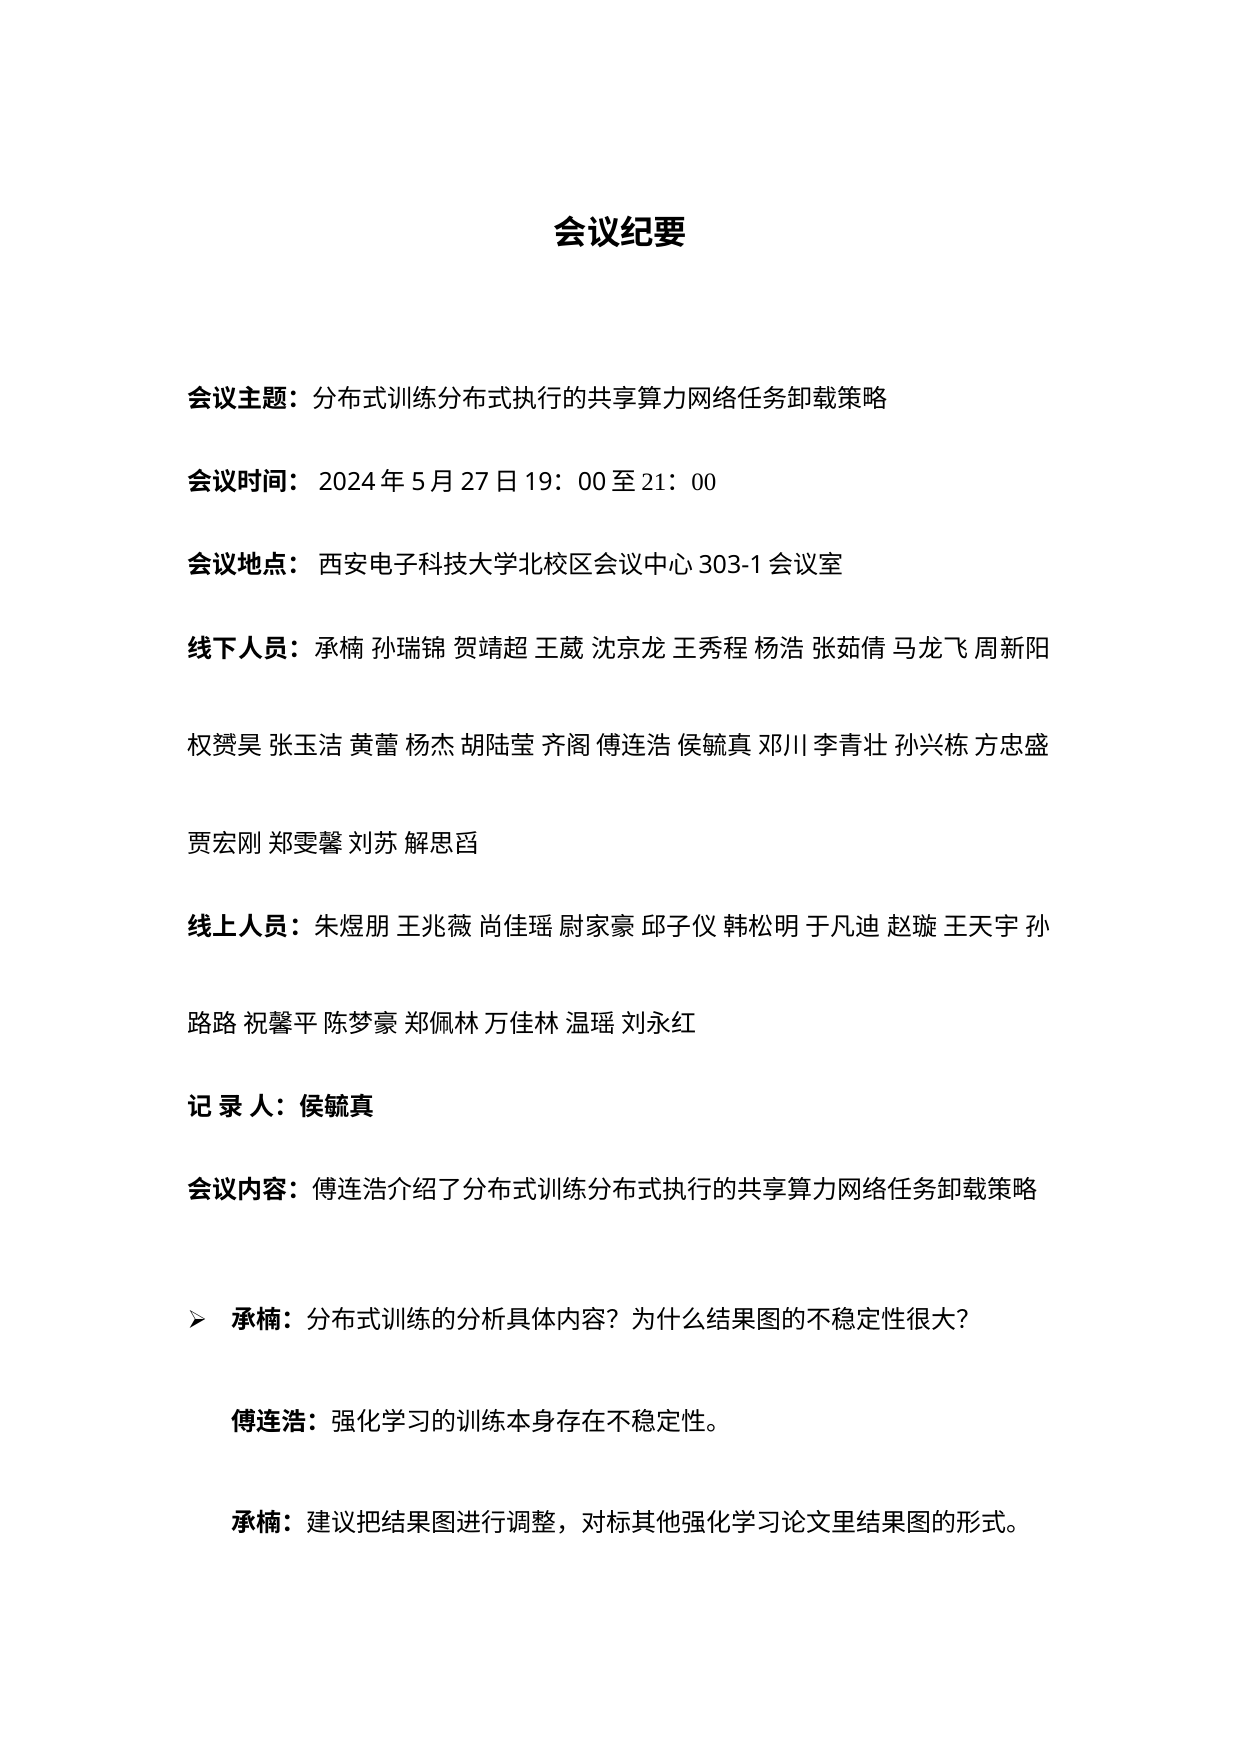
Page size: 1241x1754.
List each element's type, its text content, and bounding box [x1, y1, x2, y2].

text 会议时间： 2024年 5月27日19：00至21：00 [187, 447, 1053, 512]
text 线上人员：朱煜朋 王兆薇 尚佳瑶 尉家豪 邱子仪 韩松明 于凡迪 赵璇 王天宇 孙路路 祝馨平 陈梦豪 郑佩林 万佳林 温瑶 刘永红 [187, 892, 1053, 1054]
text 记 录 人：侯毓真 [187, 1072, 1053, 1137]
list 承楠：分布式训练的分析具体内容？为什么结果图的不稳定性很大？ [187, 1286, 1053, 1351]
text 会议内容：傅连浩介绍了分布式训练分布式执行的共享算力网络任务卸载策略 [187, 1156, 1053, 1221]
subtitle 会议纪要 [187, 197, 1053, 262]
text 线下人员：承楠 孙瑞锦 贺靖超 王葳 沈京龙 王秀程 杨浩 张茹倩 马龙飞 周新阳 权赟昊 张玉洁 黄蕾 杨杰 胡陆莹 齐阁 傅连浩 侯毓真 邓川 李青壮 孙兴栋 方忠盛 贾宏刚 郑雯馨 刘苏 解思舀 [187, 614, 1053, 874]
text 傅连浩：强化学习的训练本身存在不稳定性。 [187, 1387, 1053, 1452]
text 会议主题：分布式训练分布式执行的共享算力网络任务卸载策略 [187, 364, 1053, 429]
text 会议地点： 西安电子科技大学北校区会议中心303-1会议室 [187, 531, 1053, 596]
text 承楠：建议把结果图进行调整，对标其他强化学习论文里结果图的形式。 [187, 1488, 1053, 1553]
